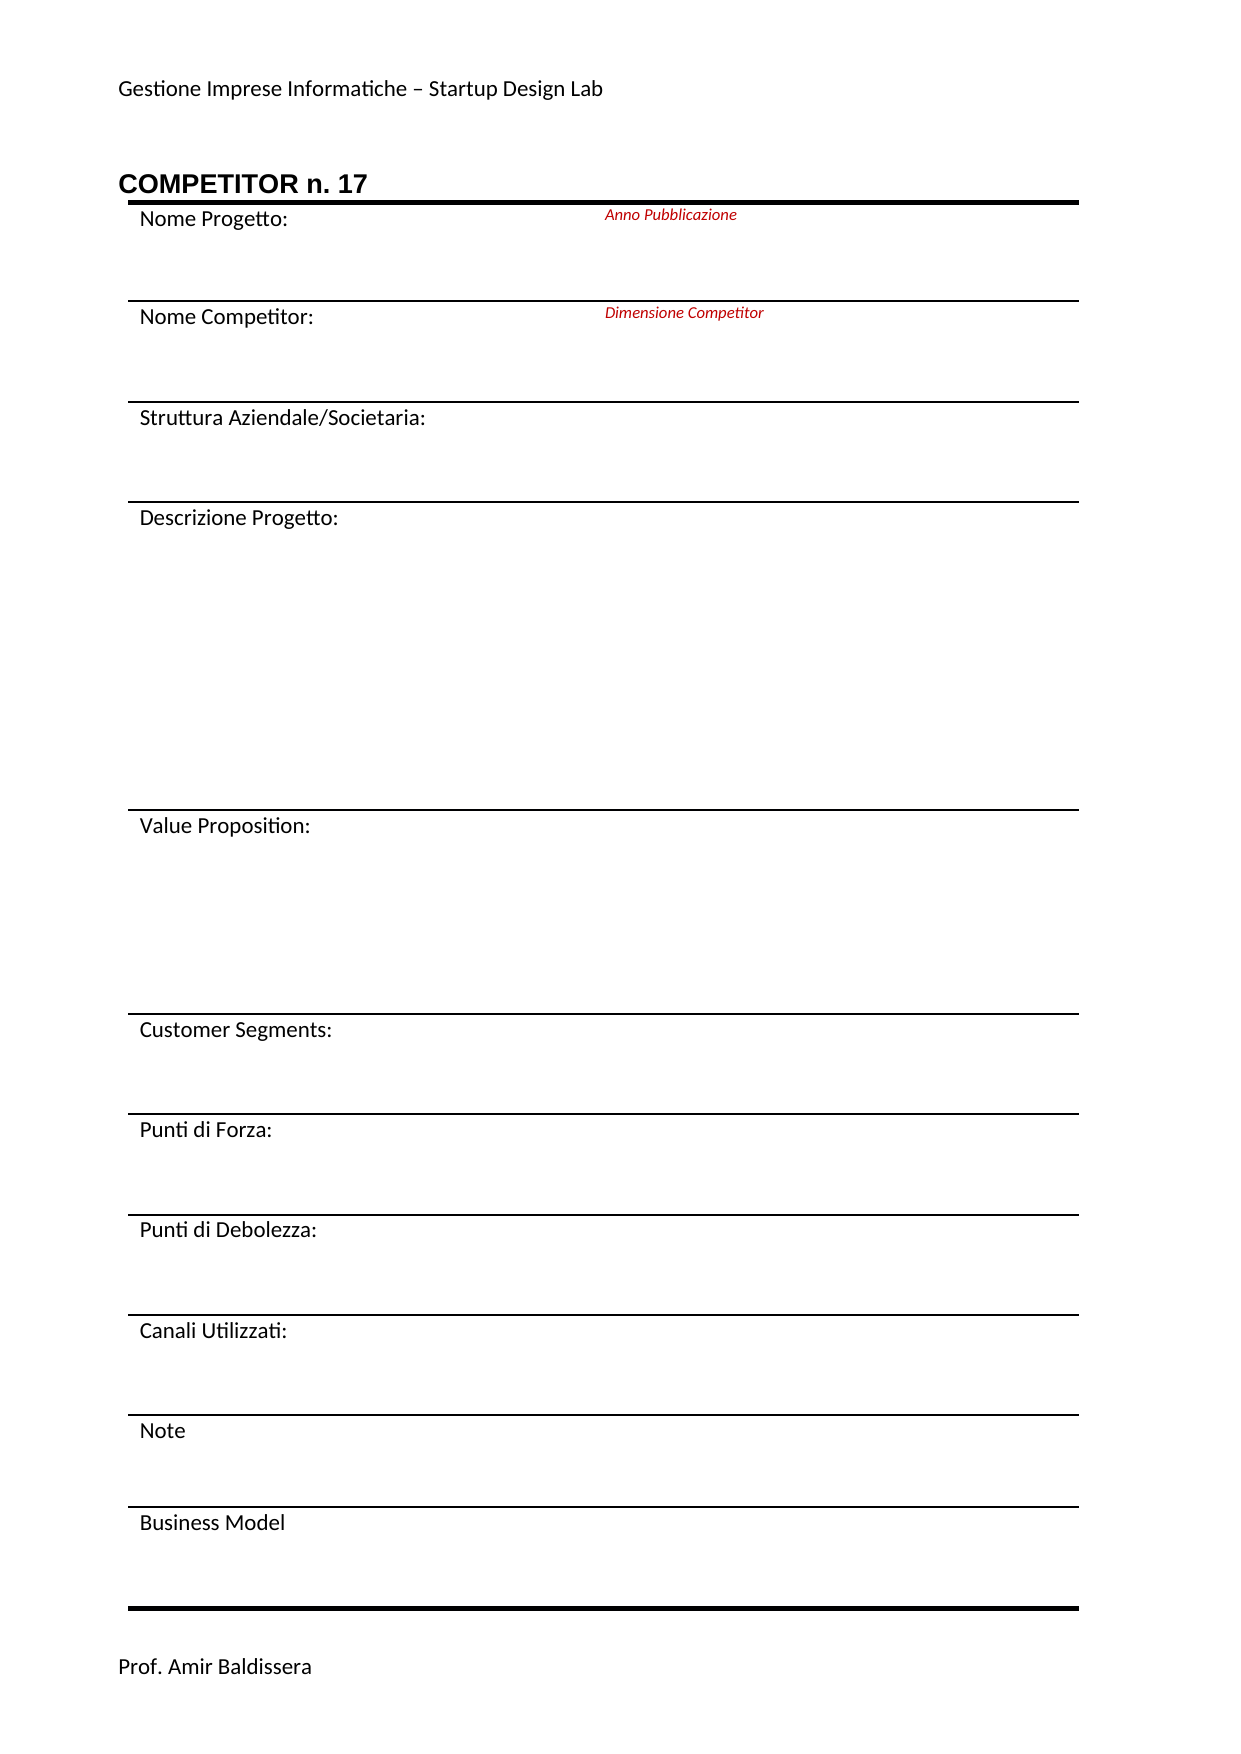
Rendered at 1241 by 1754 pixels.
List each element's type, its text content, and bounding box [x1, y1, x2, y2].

table_cell Descrizione Progetto: [128, 503, 1078, 809]
table_cell Nome Competitor: [128, 302, 593, 401]
table_cell Punti di Forza: [128, 1115, 1078, 1213]
table_cell Customer Segments: [128, 1015, 1078, 1113]
table_header Nome Progetto: [128, 205, 593, 300]
table_cell Dimensione Competitor [594, 302, 1078, 401]
subtitle COMPETITOR n. 17 [118, 168, 1122, 200]
table_cell Value Proposition: [128, 811, 1078, 1013]
table_cell Note [128, 1416, 1078, 1506]
table_cell Punti di Debolezza: [128, 1216, 1078, 1314]
table_cell Business Model [128, 1508, 1078, 1606]
table_header Anno Pubblicazione [594, 205, 1078, 300]
table_cell Struttura Aziendale/Societaria: [128, 403, 1078, 501]
table_cell Canali Utilizzati: [128, 1316, 1078, 1414]
